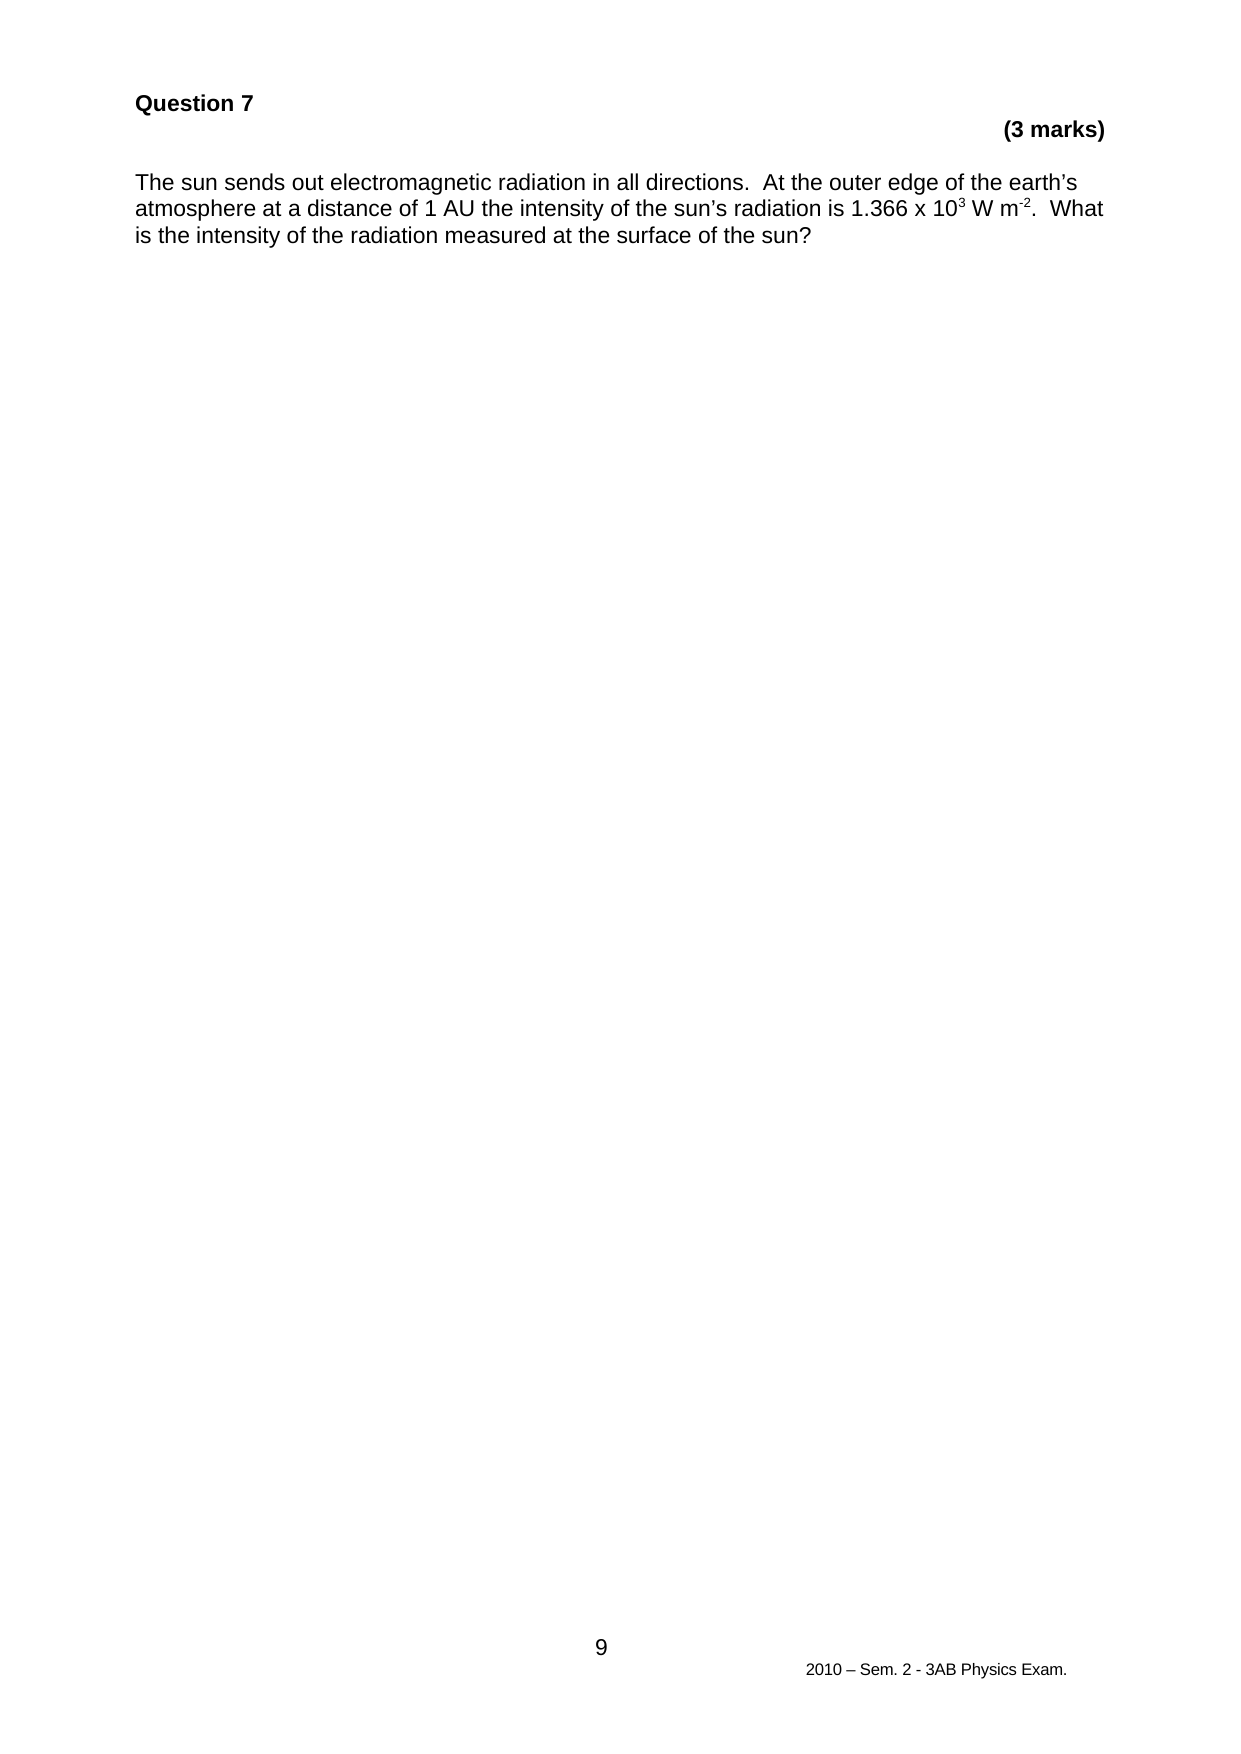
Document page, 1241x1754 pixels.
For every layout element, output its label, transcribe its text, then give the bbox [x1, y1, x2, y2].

text The sun sends out electromagnetic radiation in all directions. At the outer edge of the earth’s atmosphere at a distance of 1 AU the intensity of the sun’s radiation is 1.366 x 103 W m-2. What is the intensity of the radiation measured at the surface of the sun? [135, 169, 1105, 248]
text Question 7 [135, 90, 1105, 116]
text (3 marks) [135, 116, 1105, 143]
